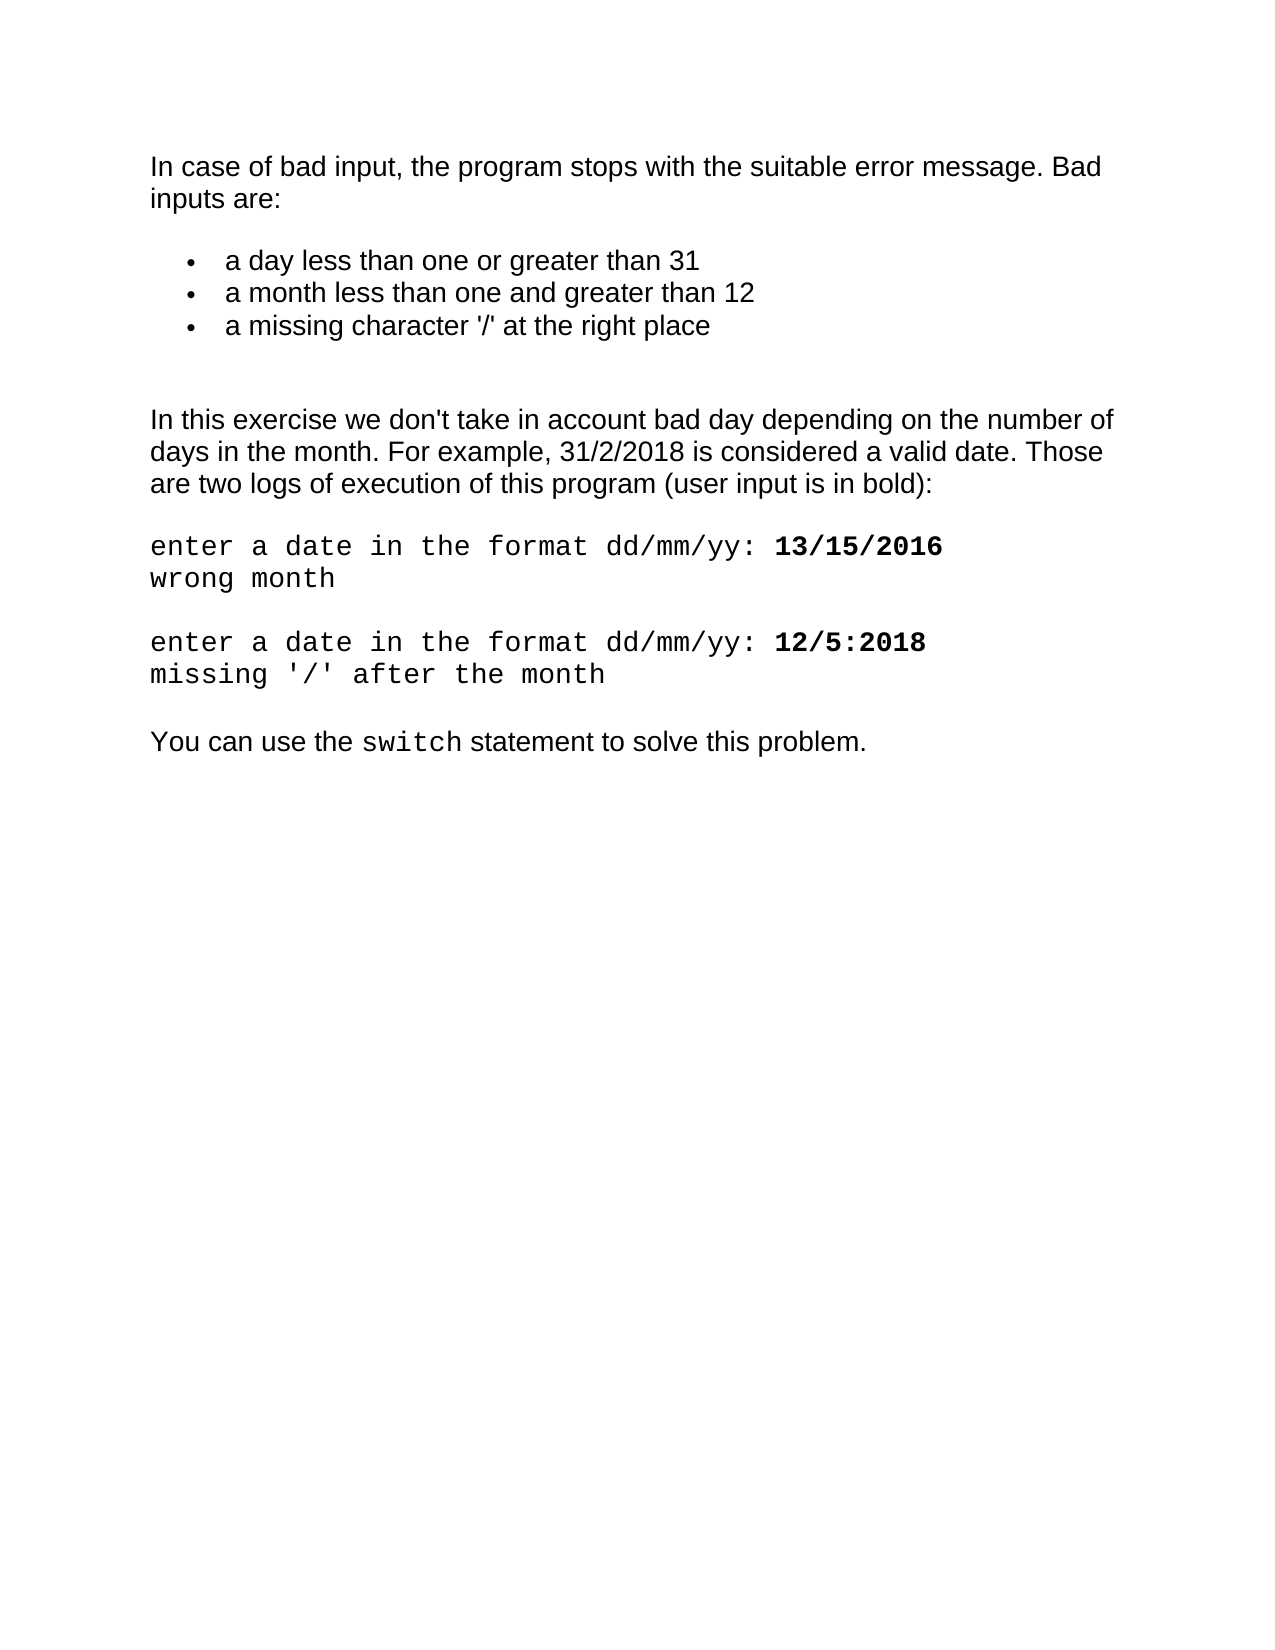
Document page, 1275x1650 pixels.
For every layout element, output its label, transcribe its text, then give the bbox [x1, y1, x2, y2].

text enter a date in the format dd/mm/yy: 12/5:2018 missing '/' after the month [150, 628, 1125, 692]
text In case of bad input, the program stops with the suitable error message. Bad inputs are: [150, 150, 1125, 215]
list a missing character '/' at the right place [187, 309, 1125, 341]
text You can use the switch statement to solve this problem. [150, 724, 1125, 759]
text In this exercise we don't take in account bad day depending on the number of days in the month. For example, 31/2/2018 is considered a valid date. Those are two logs of execution of this program (user input is in bold): [150, 403, 1125, 500]
list a month less than one and greater than 12 [187, 276, 1125, 309]
list a day less than one or greater than 31 [187, 244, 1125, 276]
text enter a date in the format dd/mm/yy: 13/15/2016 wrong month [150, 532, 1125, 596]
